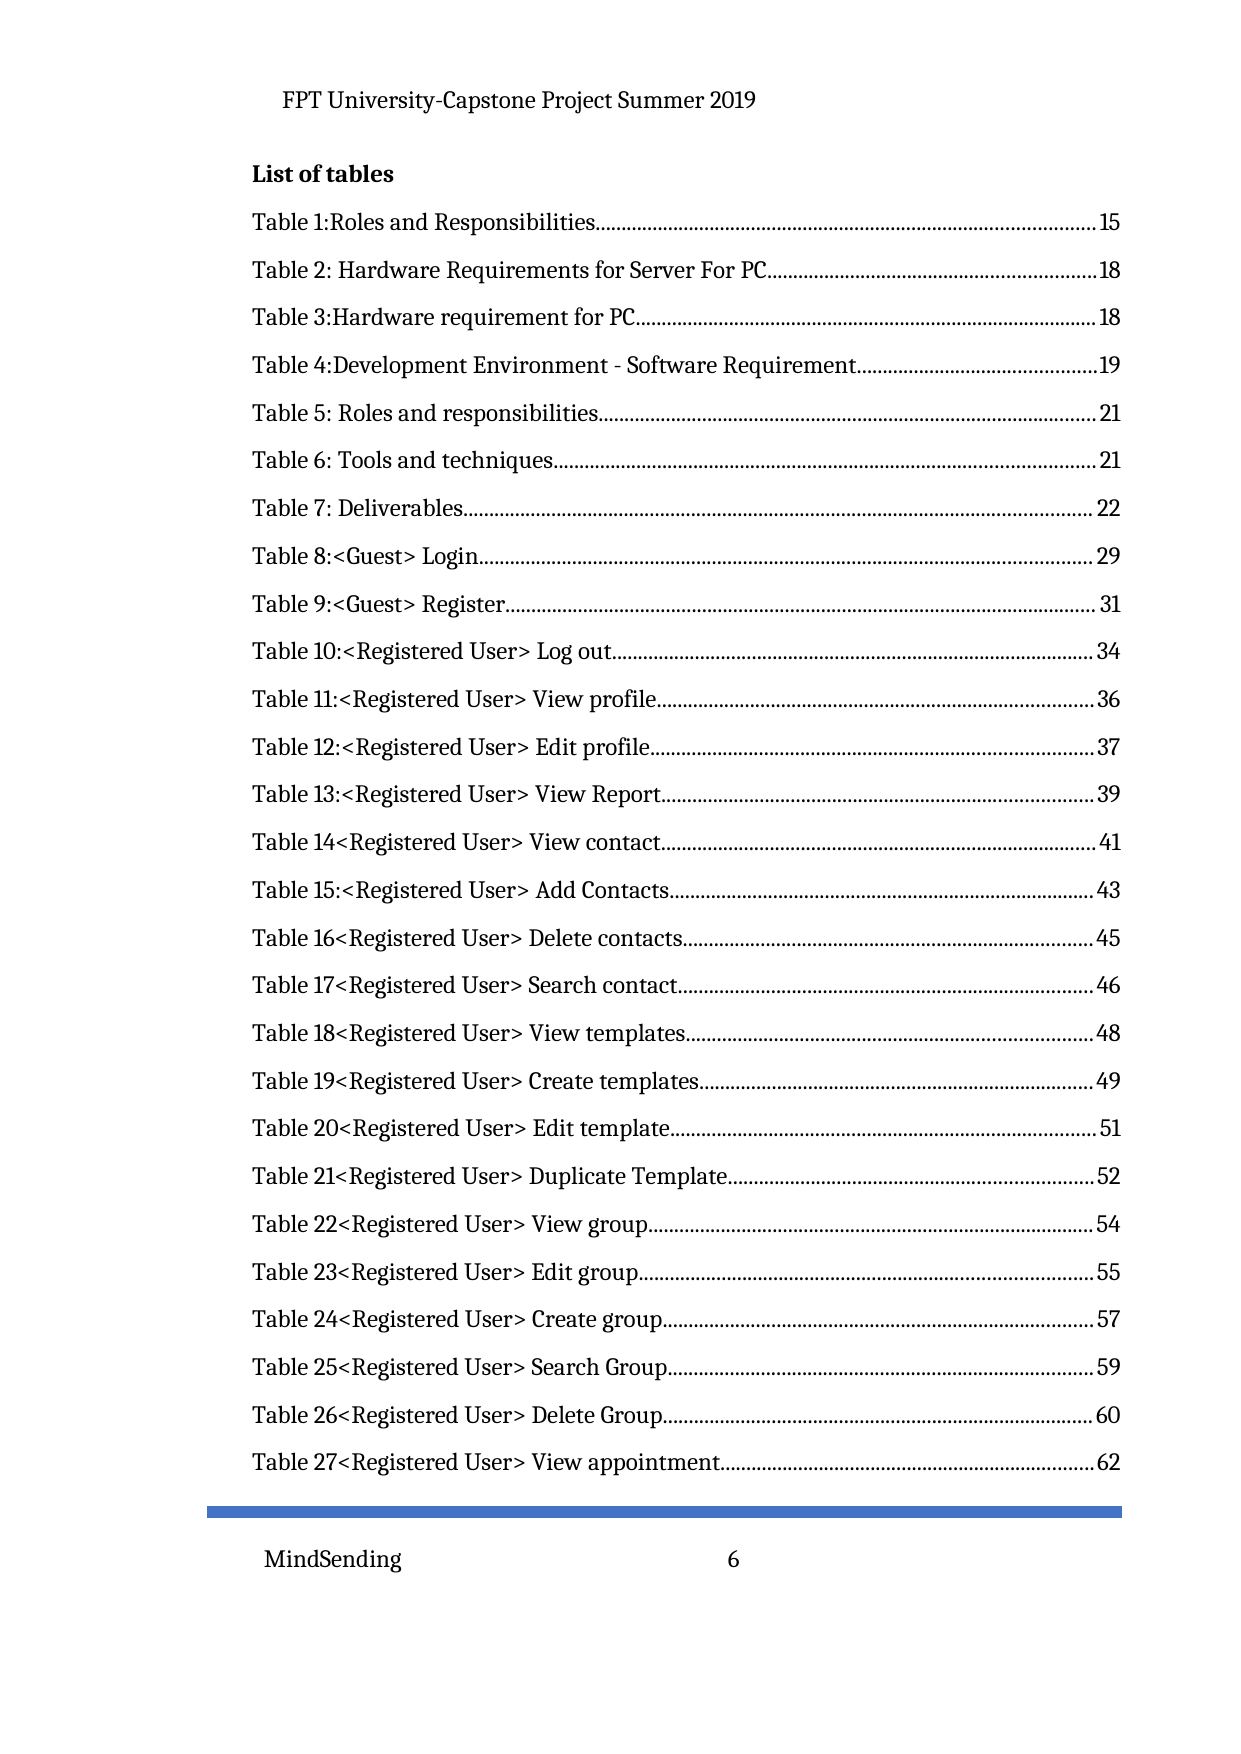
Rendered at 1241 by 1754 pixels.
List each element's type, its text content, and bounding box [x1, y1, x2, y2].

text Table 10:<Registered User> Log out 34 [252, 637, 1122, 666]
text Table 18<Registered User> View templates 48 [252, 1019, 1122, 1048]
text Table 25<Registered User> Search Group 59 [252, 1353, 1122, 1382]
text Table 23<Registered User> Edit group 55 [252, 1257, 1122, 1286]
text Table 11:<Registered User> View profile 36 [252, 685, 1122, 714]
text Table 7: Deliverables 22 [252, 494, 1122, 523]
text Table 12:<Registered User> Edit profile 37 [252, 733, 1122, 761]
text Table 15:<Registered User> Add Contacts 43 [252, 876, 1122, 904]
text Table 6: Tools and techniques 21 [252, 446, 1122, 475]
text Table 5: Roles and responsibilities 21 [252, 399, 1122, 427]
text Table 13:<Registered User> View Report 39 [252, 780, 1122, 809]
text Table 16<Registered User> Delete contacts 45 [252, 923, 1122, 952]
text Table 19<Registered User> Create templates 49 [252, 1067, 1122, 1095]
text Table 14<Registered User> View contact 41 [252, 828, 1122, 857]
text Table 2: Hardware Requirements for Server For PC 18 [252, 256, 1122, 284]
text Table 22<Registered User> View group 54 [252, 1210, 1122, 1238]
text Table 17<Registered User> Search contact 46 [252, 971, 1122, 1000]
text List of tables [252, 160, 1122, 189]
text Table 26<Registered User> Delete Group 60 [252, 1401, 1122, 1429]
text Table 8:<Guest> Login 29 [252, 542, 1122, 571]
text Table 27<Registered User> View appointment 62 [252, 1448, 1122, 1477]
text Table 24<Registered User> Create group 57 [252, 1305, 1122, 1334]
text Table 9:<Guest> Register 31 [252, 589, 1122, 618]
text Table 21<Registered User> Duplicate Template 52 [252, 1162, 1122, 1191]
text Table 1:Roles and Responsibilities 15 [252, 208, 1122, 237]
text Table 3:Hardware requirement for PC 18 [252, 303, 1122, 332]
text Table 20<Registered User> Edit template 51 [252, 1114, 1122, 1143]
text Table 4:Development Environment - Software Requirement 19 [252, 351, 1122, 380]
